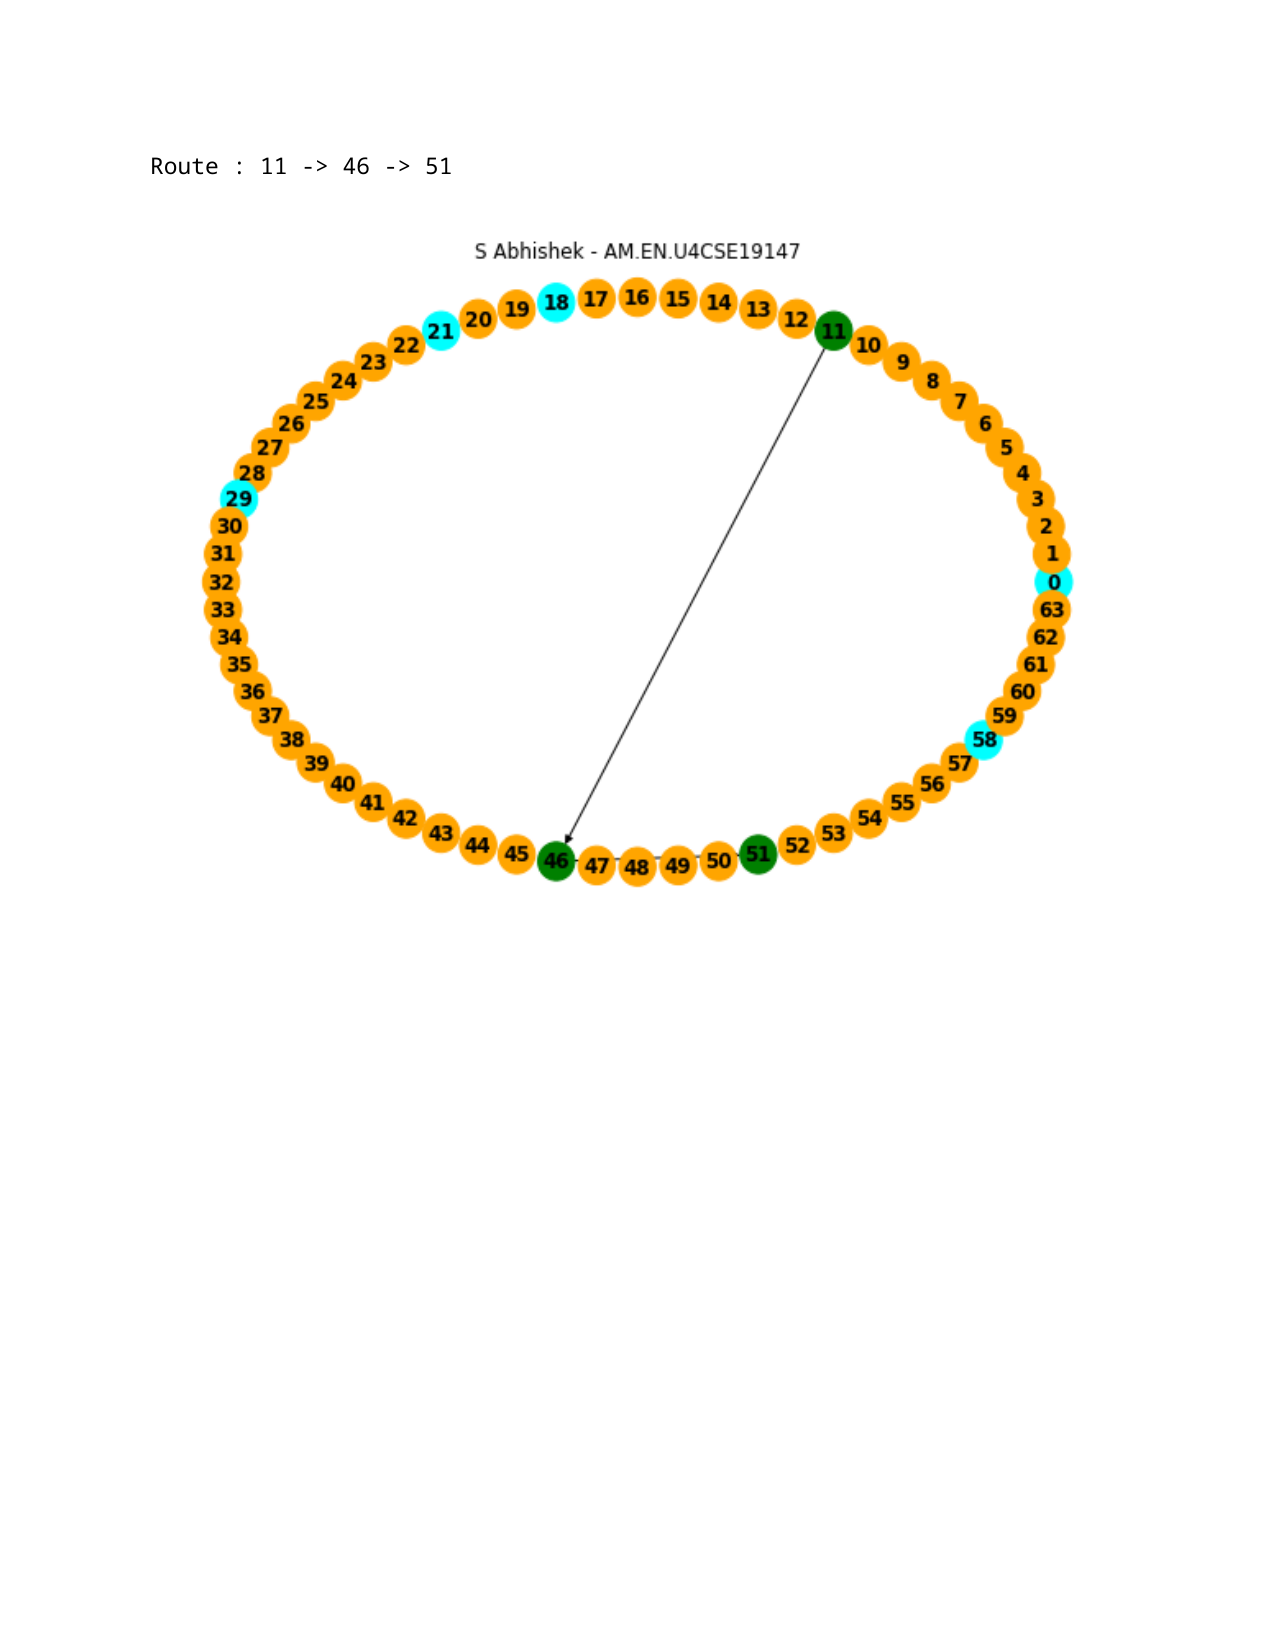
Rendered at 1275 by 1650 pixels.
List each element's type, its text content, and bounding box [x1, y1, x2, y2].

picture [168, 230, 1107, 930]
text Route : 11 -> 46 -> 51 [150, 150, 1125, 210]
